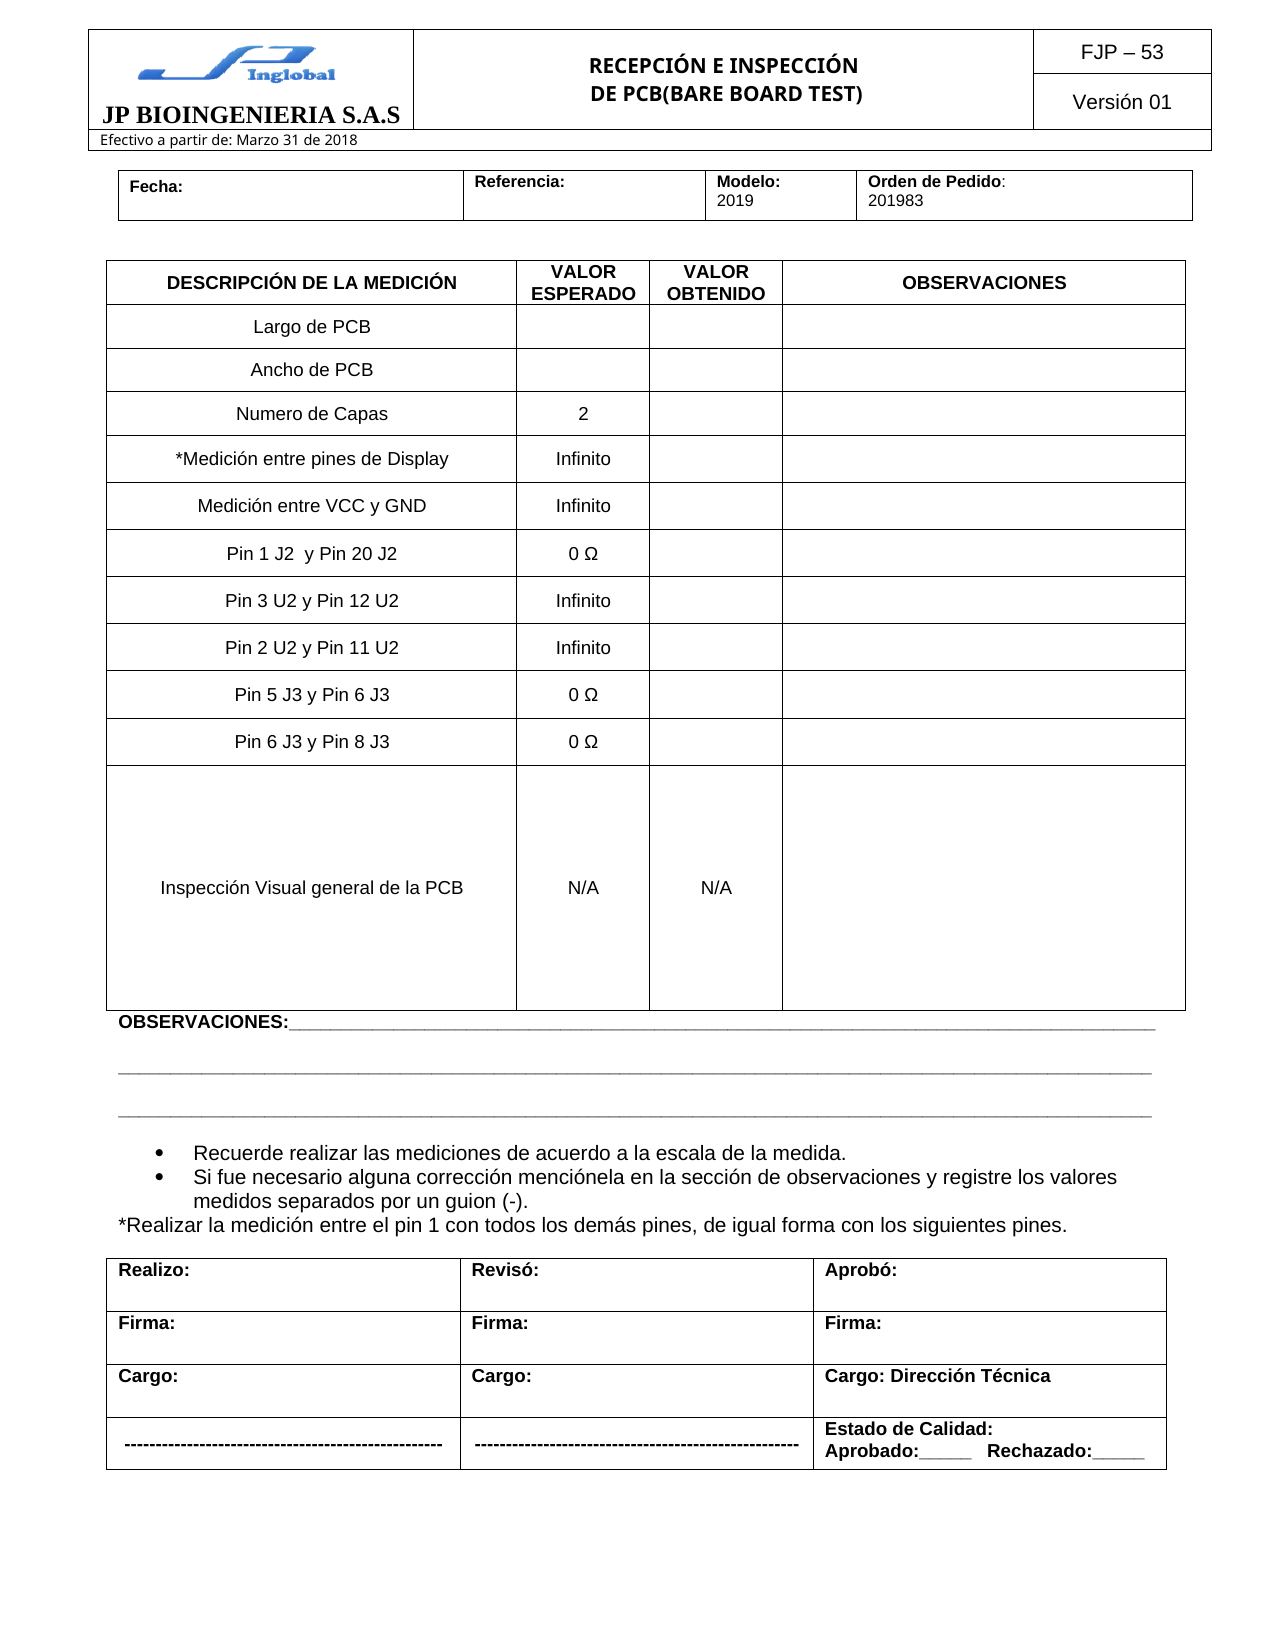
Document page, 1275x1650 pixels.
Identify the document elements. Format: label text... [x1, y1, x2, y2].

table_cell [783, 671, 1185, 717]
table_cell Pin 3 U2 y Pin 12 U2 [107, 577, 516, 623]
table_header Revisó: [461, 1259, 813, 1311]
table_cell [783, 719, 1185, 764]
table_header Fecha: [119, 171, 463, 220]
table_cell Firma: [461, 1312, 813, 1364]
table_cell Infinito [517, 436, 649, 482]
table_cell N/A [517, 766, 649, 1010]
table_cell 0 Ω [517, 719, 649, 764]
table_cell Ancho de PCB [107, 349, 516, 391]
picture [134, 42, 340, 85]
table_cell 0 Ω [517, 671, 649, 717]
table_cell [783, 624, 1185, 670]
table_cell Pin 6 J3 y Pin 8 J3 [107, 719, 516, 764]
table_cell Cargo: [107, 1365, 460, 1417]
table_header Orden de Pedido: 201983 [857, 171, 1192, 220]
table_cell Pin 5 J3 y Pin 6 J3 [107, 671, 516, 717]
table_cell [650, 392, 782, 435]
table_cell --------------------------------------------------- [107, 1418, 460, 1469]
table_header Aprobó: [814, 1259, 1166, 1311]
table_cell [650, 305, 782, 348]
table_header DESCRIPCIÓN DE LA MEDICIÓN [107, 261, 516, 304]
table_header Modelo: 2019 [706, 171, 856, 220]
table_cell [783, 436, 1185, 482]
table_cell ---------------------------------------------------- [461, 1418, 813, 1469]
table_cell [783, 577, 1185, 623]
table_cell [650, 671, 782, 717]
table_cell Infinito [517, 483, 649, 529]
table_cell [783, 392, 1185, 435]
table_header Realizo: [107, 1259, 460, 1311]
table_cell Cargo: Dirección Técnica [814, 1365, 1166, 1417]
table_cell Pin 1 J2 y Pin 20 J2 [107, 530, 516, 576]
text *Realizar la medición entre el pin 1 con todos los demás pines, de igual forma con los siguientes pines. [118, 1213, 1157, 1237]
table_cell Pin 2 U2 y Pin 11 U2 [107, 624, 516, 670]
table_cell Infinito [517, 624, 649, 670]
table_cell [650, 483, 782, 529]
table_cell [783, 349, 1185, 391]
table_header Referencia: [464, 171, 705, 220]
table_cell Numero de Capas [107, 392, 516, 435]
table_cell [650, 577, 782, 623]
table_cell Medición entre VCC y GND [107, 483, 516, 529]
table_header VALOR ESPERADO [517, 261, 649, 304]
table_cell [517, 349, 649, 391]
table_cell Largo de PCB [107, 305, 516, 348]
table_cell [650, 624, 782, 670]
text OBSERVACIONES:_________________________________________________________________________________________________________________________________________________________________________________________________________________________________________________________________________________________ [118, 1011, 1157, 1119]
table_cell [650, 530, 782, 576]
table_cell Firma: [814, 1312, 1166, 1364]
table_cell [650, 349, 782, 391]
list Si fue necesario alguna corrección menciónela en la sección de observaciones y registre los valores medidos separados por un guion (-). [156, 1165, 1157, 1213]
list Recuerde realizar las mediciones de acuerdo a la escala de la medida. [156, 1141, 1157, 1165]
table_cell [783, 530, 1185, 576]
table_cell N/A [650, 766, 782, 1010]
table_cell [783, 483, 1185, 529]
table_cell Infinito [517, 577, 649, 623]
table_cell 2 [517, 392, 649, 435]
table_cell Inspección Visual general de la PCB [107, 766, 516, 1010]
table_cell *Medición entre pines de Display [107, 436, 516, 482]
table_cell Cargo: [461, 1365, 813, 1417]
table_cell [650, 436, 782, 482]
table_cell [783, 766, 1185, 1010]
table_cell [783, 305, 1185, 348]
table_cell 0 Ω [517, 530, 649, 576]
table_header VALOR OBTENIDO [650, 261, 782, 304]
table_cell Estado de Calidad: Aprobado:_____ Rechazado:_____ [814, 1418, 1166, 1469]
table_header OBSERVACIONES [783, 261, 1185, 304]
table_cell Firma: [107, 1312, 460, 1364]
table_cell [650, 719, 782, 764]
table_cell [517, 305, 649, 348]
